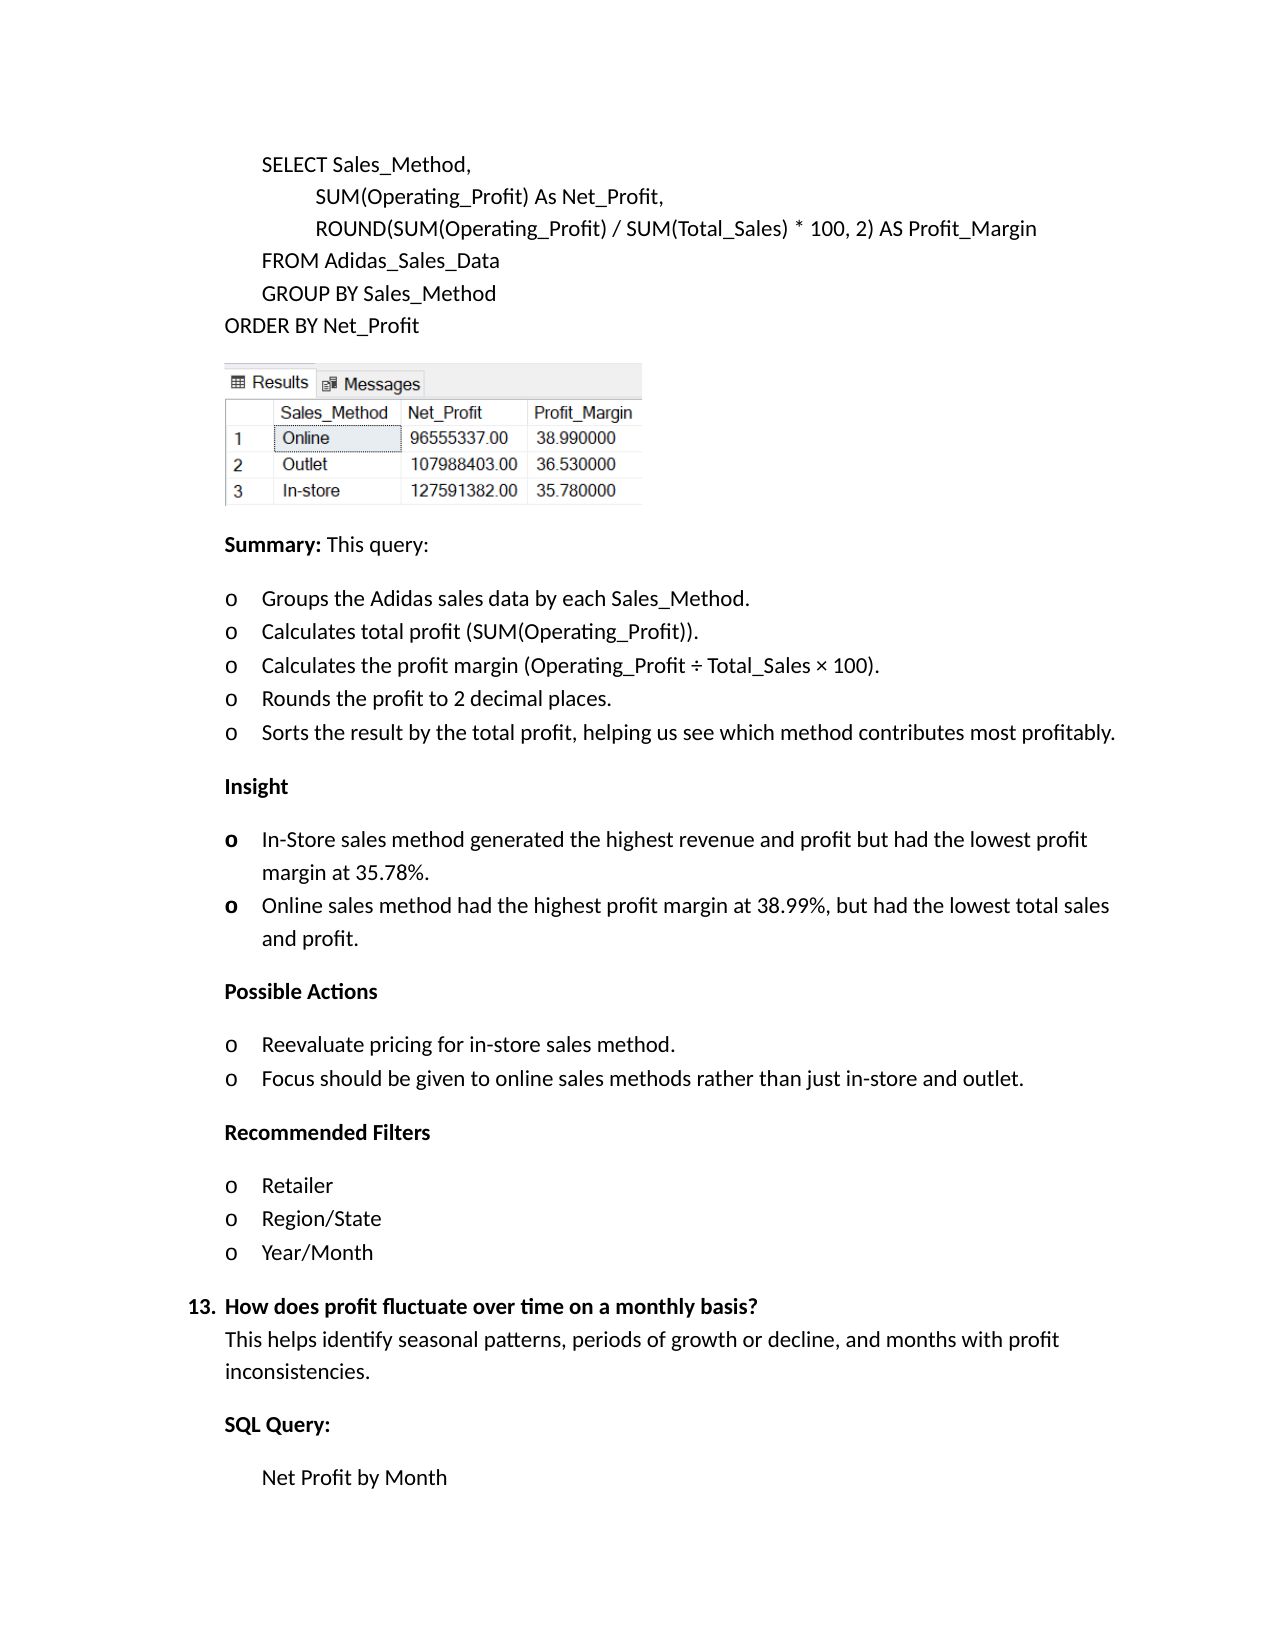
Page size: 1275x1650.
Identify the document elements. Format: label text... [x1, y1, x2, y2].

text Insight [224, 772, 1125, 800]
picture [224, 363, 643, 506]
text ORDER BY Net_Profit [224, 311, 1125, 339]
text SELECT Sales_Method, [262, 150, 1125, 178]
list Groups the Adidas sales data by each Sales_Method. [224, 584, 1125, 613]
list Year/Month [224, 1238, 1125, 1267]
list Reevaluate pricing for in-store sales method. [224, 1030, 1125, 1059]
list Rounds the profit to 2 decimal places. [224, 684, 1125, 713]
text SQL Query: [224, 1410, 1125, 1438]
list Online sales method had the highest profit margin at 38.99%, but had the lowest total sales and profit. [224, 891, 1125, 952]
text ROUND(SUM(Operating_Profit) / SUM(Total_Sales) * 100, 2) AS Profit_Margin [262, 214, 1125, 242]
list Sorts the result by the total profit, helping us see which method contributes most profitably. [224, 718, 1125, 747]
list How does profit fluctuate over time on a monthly basis? [187, 1292, 1125, 1321]
text Net Profit by Month [262, 1463, 1125, 1491]
text Possible Actions [224, 977, 1125, 1005]
text Recommended Filters [224, 1118, 1125, 1146]
list Calculates the profit margin (Operating_Profit ÷ Total_Sales × 100). [224, 651, 1125, 680]
text FROM Adidas_Sales_Data [262, 247, 1125, 274]
text SUM(Operating_Profit) As Net_Profit, [262, 182, 1125, 210]
list Calculates total profit (SUM(Operating_Profit)). [224, 617, 1125, 646]
list In-Store sales method generated the highest revenue and profit but had the lowest profit margin at 35.78%. [224, 825, 1125, 887]
list Focus should be given to online sales methods rather than just in-store and outlet. [224, 1064, 1125, 1093]
list This helps identify seasonal patterns, periods of growth or decline, and months with profit inconsistencies. [225, 1325, 1125, 1385]
text Summary: This query: [224, 531, 1125, 559]
list Retailer [224, 1171, 1125, 1200]
text GROUP BY Sales_Method [262, 279, 1125, 307]
list Region/State [224, 1204, 1125, 1234]
